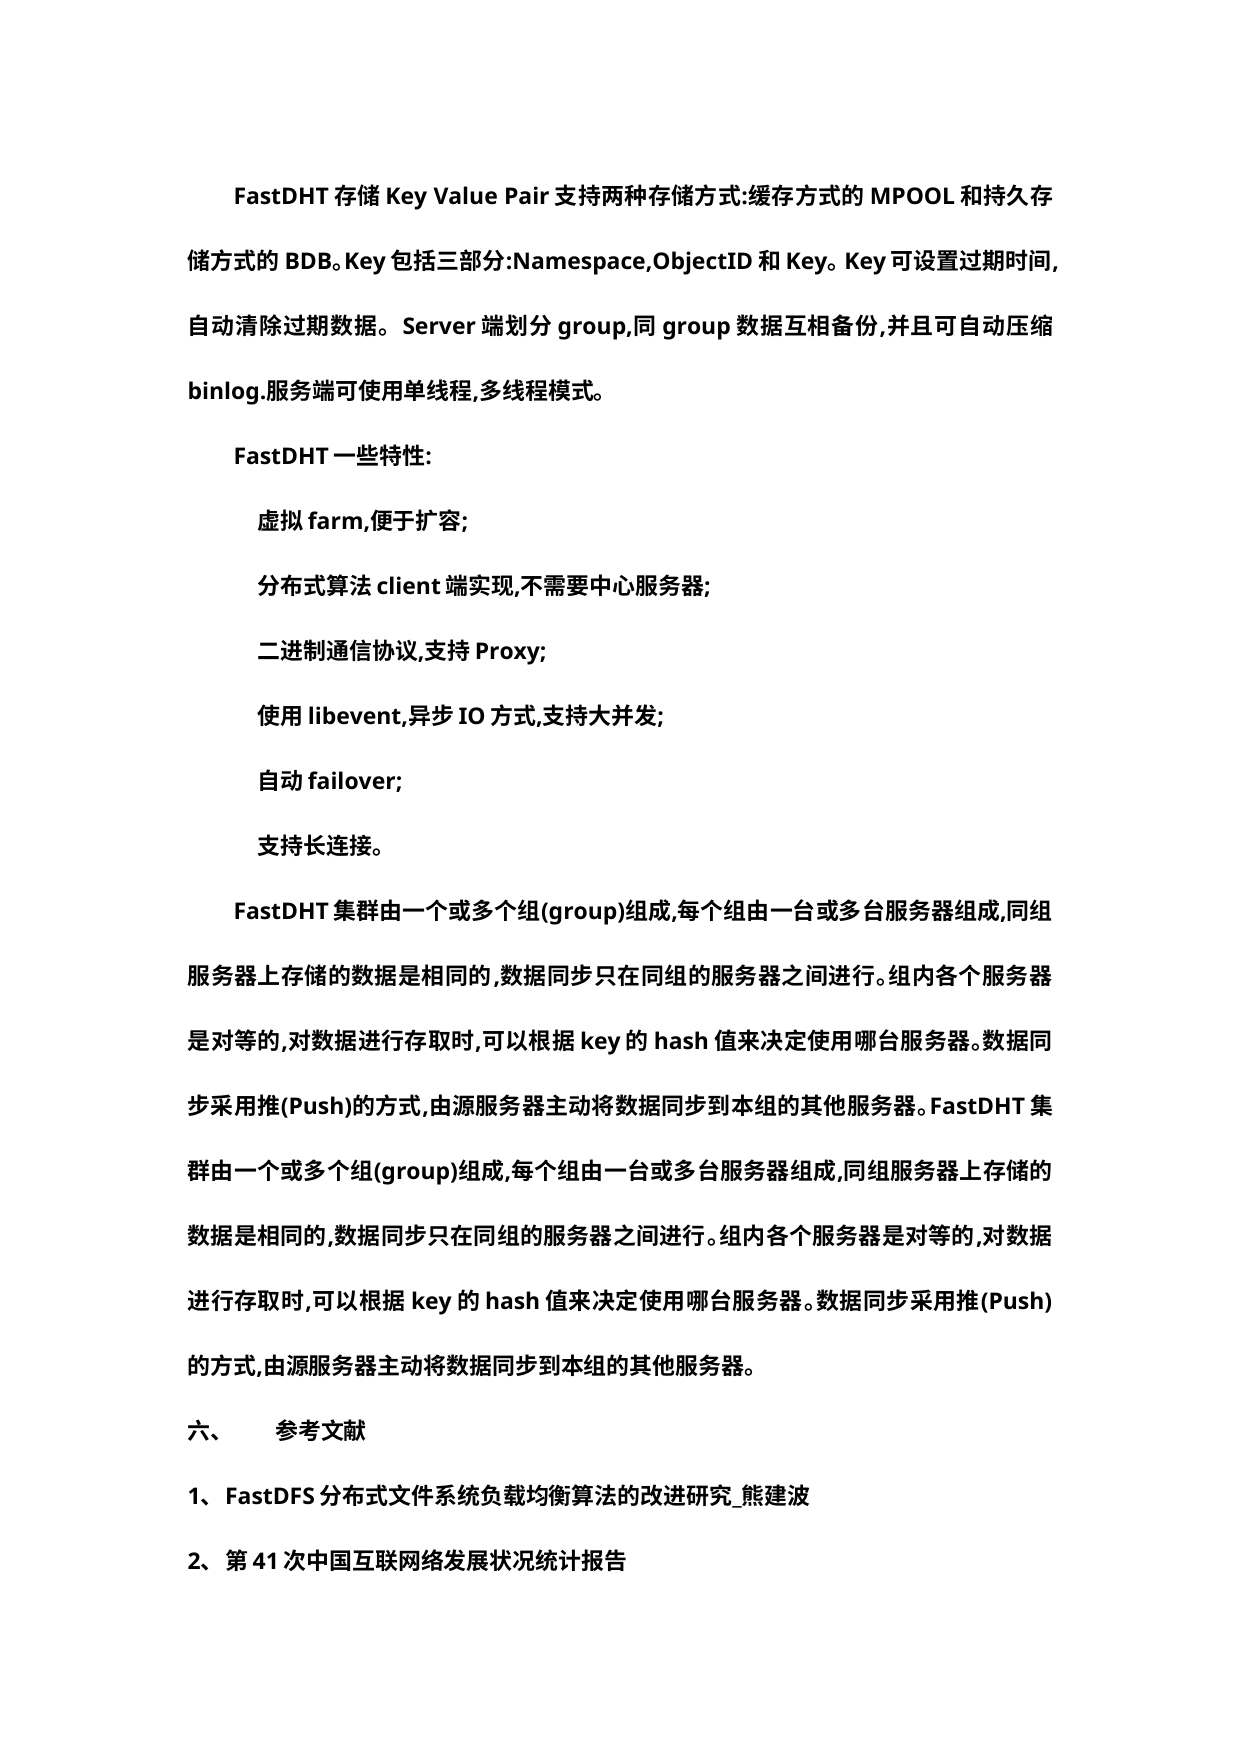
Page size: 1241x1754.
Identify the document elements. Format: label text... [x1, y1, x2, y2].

list 自动failover; [187, 747, 1053, 812]
list 使用libevent,异步IO方式,支持大并发; [187, 682, 1053, 747]
list FastDFS分布式文件系统负载均衡算法的改进研究_熊建波 [187, 1462, 1053, 1527]
list 支持长连接｡ [187, 812, 1053, 877]
list 参考文献 [187, 1397, 1053, 1462]
list 第41次中国互联网络发展状况统计报告 [187, 1527, 1053, 1592]
list FastDHT存储Key Value Pair支持两种存储方式:缓存方式的MPOOL和持久存储方式的BDB｡Key包括三部分:Namespace,ObjectID和Key｡ Key可设置过期时间,自动清除过期数据。Server端划分group,同group数据互相备份,并且可自动压缩binlog.服务端可使用单线程,多线程模式｡ [187, 162, 1053, 422]
list 虚拟farm,便于扩容; [187, 487, 1053, 552]
list 分布式算法client端实现,不需要中心服务器; [187, 552, 1053, 617]
list 二进制通信协议,支持Proxy; [187, 617, 1053, 682]
list FastDHT一些特性: [187, 422, 1053, 487]
list FastDHT集群由一个或多个组(group)组成,每个组由一台或多台服务器组成,同组服务器上存储的数据是相同的,数据同步只在同组的服务器之间进行｡组内各个服务器是对等的,对数据进行存取时,可以根据key的hash值来决定使用哪台服务器｡数据同步采用推(Push)的方式,由源服务器主动将数据同步到本组的其他服务器｡FastDHT集群由一个或多个组(group)组成,每个组由一台或多台服务器组成,同组服务器上存储的数据是相同的,数据同步只在同组的服务器之间进行｡组内各个服务器是对等的,对数据进行存取时,可以根据key的hash值来决定使用哪台服务器｡数据同步采用推(Push)的方式,由源服务器主动将数据同步到本组的其他服务器。 [187, 877, 1053, 1397]
